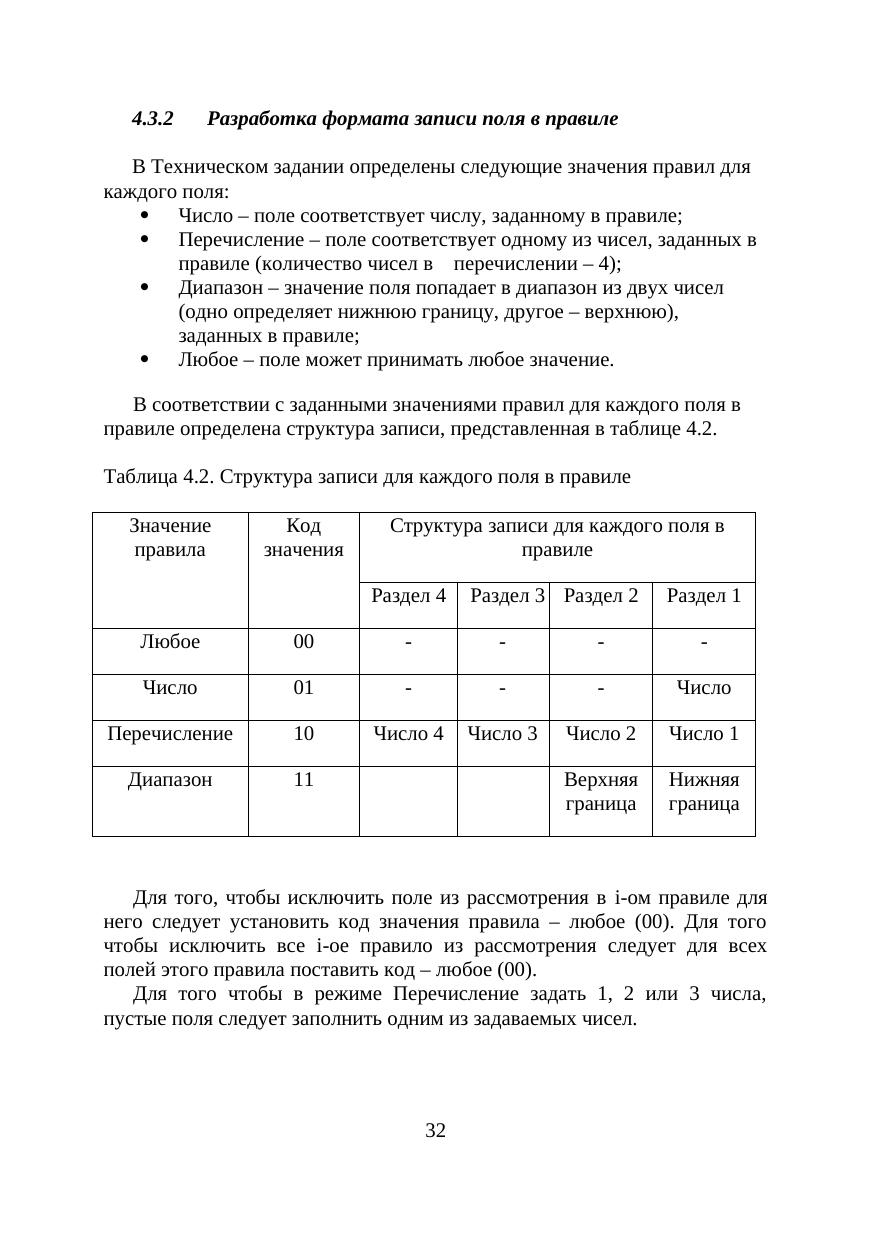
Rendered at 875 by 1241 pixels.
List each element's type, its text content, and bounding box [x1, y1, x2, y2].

list Число – поле соответствует числу, заданному в правиле; [141, 203, 768, 227]
table_cell - [360, 675, 457, 720]
table_cell Число [93, 675, 248, 720]
table_cell Число 2 [550, 721, 652, 766]
table_cell - [360, 629, 457, 674]
table_header Структура записи для каждого поля в правиле [360, 513, 755, 582]
table_cell 10 [249, 721, 359, 766]
text В Техническом задании определены следующие значения правил для каждого поля: [103, 154, 768, 203]
text Таблица 4.2. Структура записи для каждого поля в правиле [103, 464, 768, 488]
table_cell - [550, 675, 652, 720]
table_cell Число 4 [360, 721, 457, 766]
table_cell [360, 767, 457, 836]
table_cell Верхняя граница [550, 767, 652, 836]
text В соответствии с заданными значениями правил для каждого поля в правиле определена структура записи, представленная в таблице 4.2. [103, 392, 768, 440]
table_cell 00 [249, 629, 359, 674]
table_cell Раздел 2 [550, 583, 652, 628]
table_cell Раздел 3 [458, 583, 549, 628]
table_cell - [458, 675, 549, 720]
table_cell - [550, 629, 652, 674]
table_cell - [458, 629, 549, 674]
list Перечисление – поле соответствует одному из чисел, заданных в правиле (количество чисел в перечислении – 4); [141, 227, 768, 275]
table_cell Число 1 [653, 721, 755, 766]
table_cell Раздел 4 [360, 583, 457, 628]
table_cell Любое [93, 629, 248, 674]
list Любое – поле может принимать любое значение. [141, 347, 768, 371]
table_cell Число [653, 675, 755, 720]
table_header Код значения [249, 513, 359, 628]
subtitle Разработка формата записи поля в правиле [132, 106, 768, 130]
table_cell [458, 767, 549, 836]
table_cell 11 [249, 767, 359, 836]
table_cell Нижняя граница [653, 767, 755, 836]
table_cell Раздел 1 [653, 583, 755, 628]
table_cell - [653, 629, 755, 674]
table_cell 01 [249, 675, 359, 720]
list Диапазон – значение поля попадает в диапазон из двух чисел (одно определяет нижнюю границу, другое – верхнюю), заданных в правиле; [141, 275, 768, 347]
text Для того чтобы в режиме Перечисление задать 1, 2 или 3 числа, пустые поля следует заполнить одним из задаваемых чисел. [103, 981, 768, 1029]
text Для того, чтобы исключить поле из рассмотрения в i-ом правиле для него следует установить код значения правила – любое (00). Для того чтобы исключить все i-ое правило из рассмотрения следует для всех полей этого правила поставить код – любое (00). [103, 885, 768, 981]
table_cell Число 3 [458, 721, 549, 766]
table_cell Перечисление [93, 721, 248, 766]
table_cell Диапазон [93, 767, 248, 836]
table_header Значение правила [93, 513, 248, 628]
